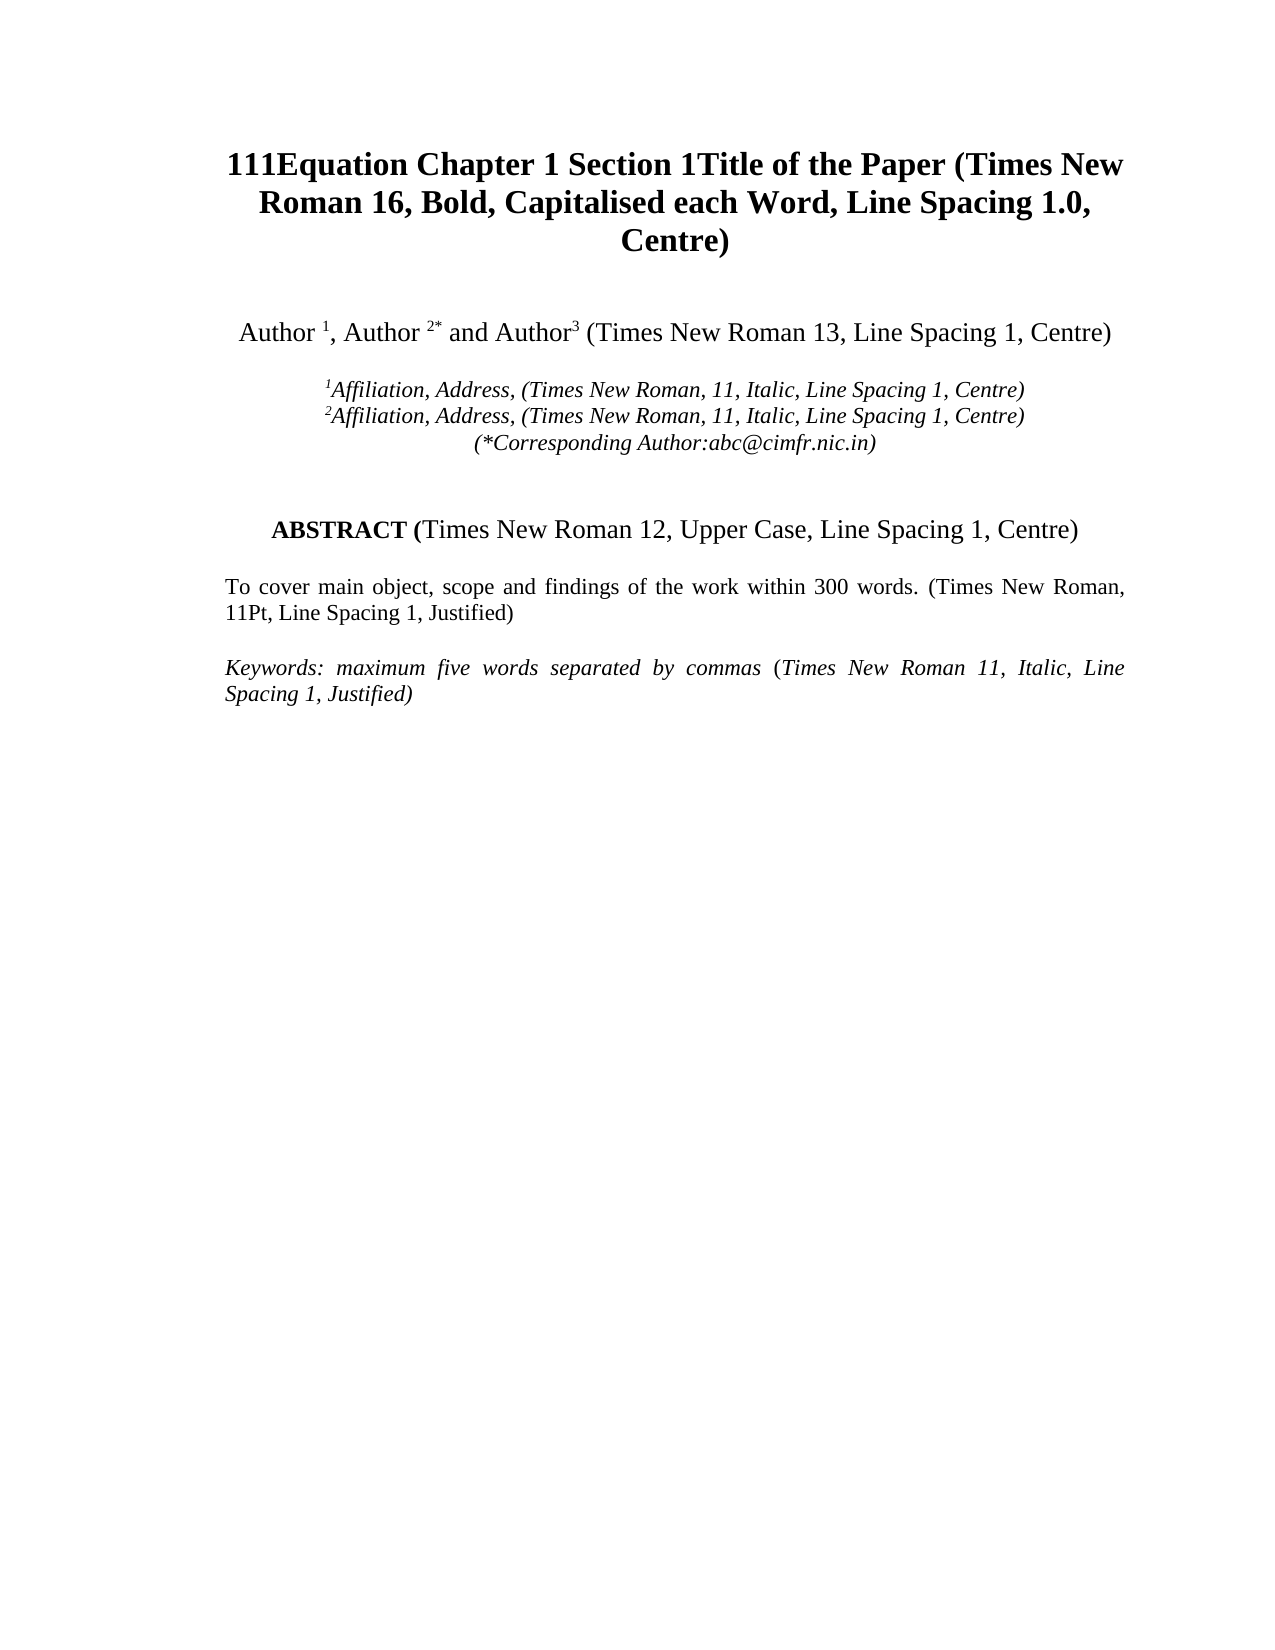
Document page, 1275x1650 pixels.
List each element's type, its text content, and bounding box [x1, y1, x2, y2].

text (*Corresponding Author:abc@cimfr.nic.in) [225, 429, 1125, 455]
text 1Affiliation, Address, (Times New Roman, 11, Italic, Line Spacing 1, Centre) [225, 376, 1125, 403]
text ABSTRACT (Times New Roman 12, Upper Case, Line Spacing 1, Centre) [225, 513, 1125, 544]
text Keywords: maximum five words separated by commas (Times New Roman 11, Italic, Line Spacing 1, Justified) [225, 654, 1125, 707]
text Author 1, Author 2* and Author3 (Times New Roman 13, Line Spacing 1, Centre) [225, 316, 1125, 347]
text To cover main object, scope and findings of the work within 300 words. (Times New Roman, 11Pt, Line Spacing 1, Justified) [225, 573, 1125, 625]
text Title of the Paper (Times New Roman 16, Bold, Capitalised each Word, Line Spacing 1.0, Centre) [225, 144, 1125, 259]
text 2Affiliation, Address, (Times New Roman, 11, Italic, Line Spacing 1, Centre) [225, 403, 1125, 429]
